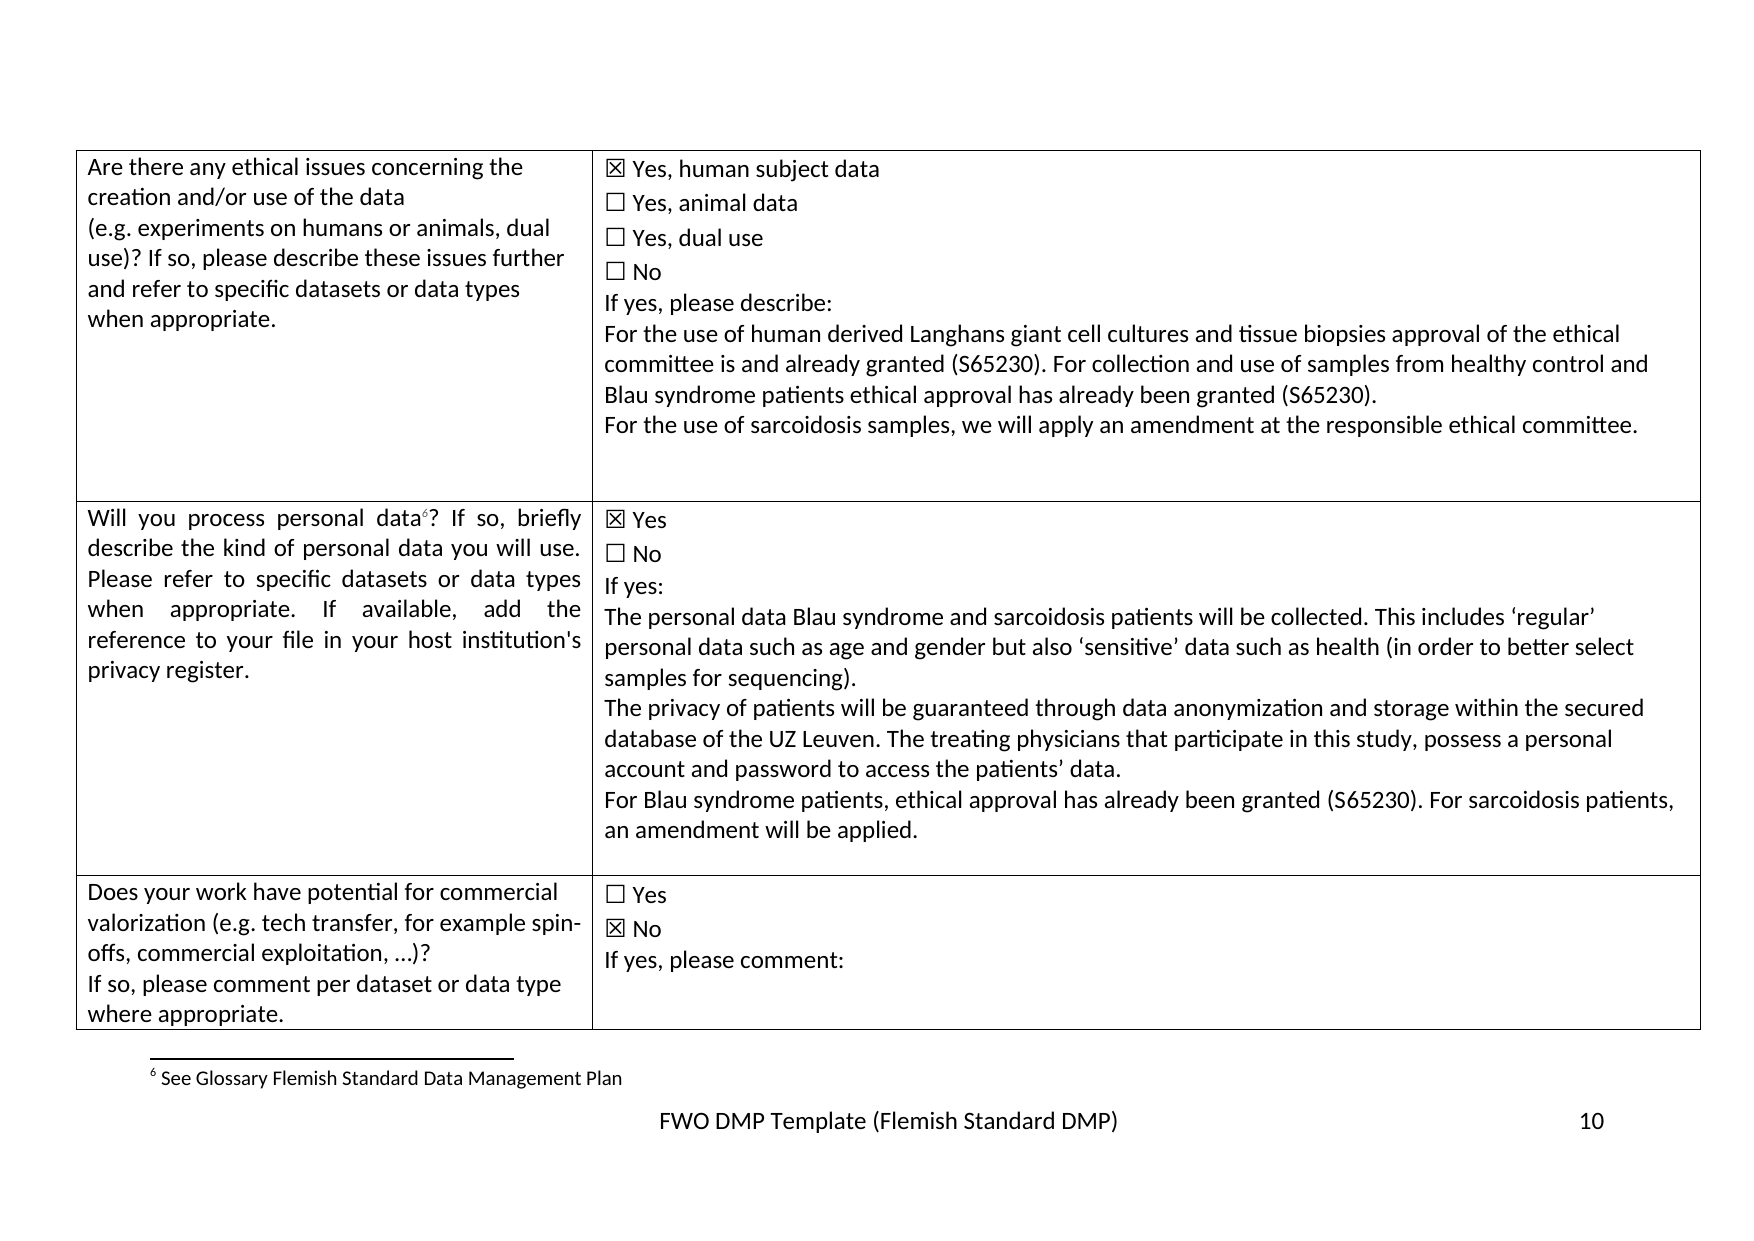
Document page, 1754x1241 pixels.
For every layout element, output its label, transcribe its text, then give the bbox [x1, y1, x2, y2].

table_cell Will you process personal data? If so, briefly describe the kind of personal data you will use. Please refer to specific datasets or data types when appropriate. If available, add the reference to your file in your host institution's privacy register. [77, 502, 592, 875]
table_cell Yes, human subject data Yes, animal data Yes, dual use No If yes, please describe: For the use of human derived Langhans giant cell cultures and tissue biopsies approval of the ethical committee is and already granted (S65230). For collection and use of samples from healthy control and Blau syndrome patients ethical approval has already been granted (S65230). For the use of sarcoidosis samples, we will apply an amendment at the responsible ethical committee. [593, 151, 1700, 501]
table_cell Yes No If yes: The personal data Blau syndrome and sarcoidosis patients will be collected. This includes ‘regular’ personal data such as age and gender but also ‘sensitive’ data such as health (in order to better select samples for sequencing). The privacy of patients will be guaranteed through data anonymization and storage within the secured database of the UZ Leuven. The treating physicians that participate in this study, possess a personal account and password to access the patients’ data. For Blau syndrome patients, ethical approval has already been granted (S65230). For sarcoidosis patients, an amendment will be applied. [593, 502, 1700, 875]
table_cell Yes No If yes, please comment: [593, 876, 1700, 1029]
table_cell Does your work have potential for commercial valorization (e.g. tech transfer, for example spin-offs, commercial exploitation, …)? If so, please comment per dataset or data type where appropriate. [77, 876, 592, 1029]
table_cell Are there any ethical issues concerning the creation and/or use of the data (e.g. experiments on humans or animals, dual use)? If so, please describe these issues further and refer to specific datasets or data types when appropriate. [77, 151, 592, 501]
